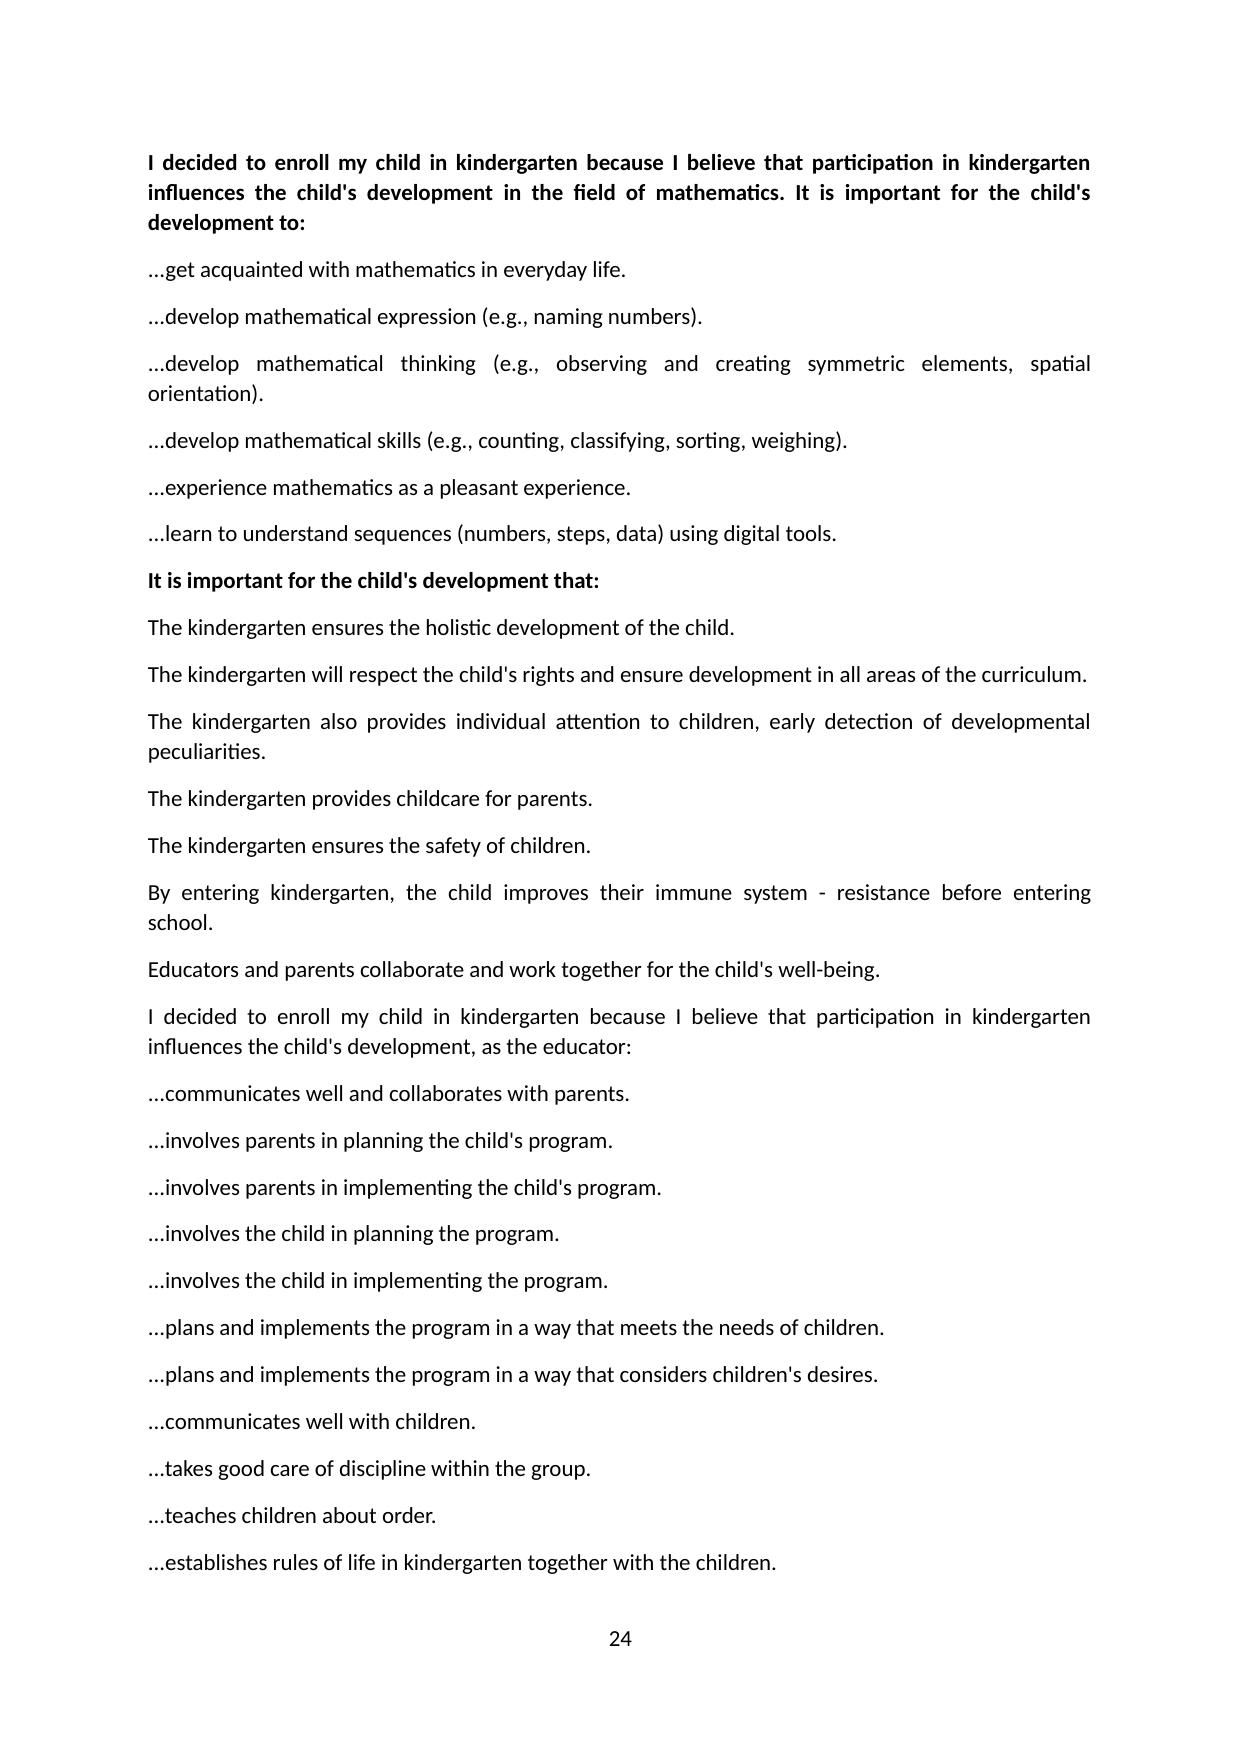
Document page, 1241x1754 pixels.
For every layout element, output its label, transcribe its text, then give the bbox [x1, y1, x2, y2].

text ...learn to understand sequences (numbers, steps, data) using digital tools. [148, 519, 1093, 547]
text By entering kindergarten, the child improves their immune system - resistance before entering school. [148, 878, 1093, 936]
text Educators and parents collaborate and work together for the child's well-being. [148, 955, 1093, 983]
text ...teaches children about order. [148, 1501, 1093, 1529]
text ...develop mathematical thinking (e.g., observing and creating symmetric elements, spatial orientation). [148, 349, 1093, 407]
text ...develop mathematical expression (e.g., naming numbers). [148, 302, 1093, 330]
text The kindergarten provides childcare for parents. [148, 784, 1093, 812]
text The kindergarten ensures the safety of children. [148, 831, 1093, 859]
text ...communicates well and collaborates with parents. [148, 1079, 1093, 1107]
text ...develop mathematical skills (e.g., counting, classifying, sorting, weighing). [148, 426, 1093, 454]
text ...get acquainted with mathematics in everyday life. [148, 255, 1093, 283]
text ...takes good care of discipline within the group. [148, 1454, 1093, 1482]
text ...involves parents in planning the child's program. [148, 1126, 1093, 1154]
text ...communicates well with children. [148, 1407, 1093, 1435]
text ...establishes rules of life in kindergarten together with the children. [148, 1548, 1093, 1576]
text ...plans and implements the program in a way that considers children's desires. [148, 1360, 1093, 1388]
text ...involves the child in planning the program. [148, 1219, 1093, 1247]
text I decided to enroll my child in kindergarten because I believe that participation in kindergarten influences the child's development, as the educator: [148, 1002, 1093, 1060]
text The kindergarten ensures the holistic development of the child. [148, 613, 1093, 641]
text The kindergarten will respect the child's rights and ensure development in all areas of the curriculum. [148, 660, 1093, 688]
text ...involves the child in implementing the program. [148, 1266, 1093, 1294]
text ...involves parents in implementing the child's program. [148, 1173, 1093, 1201]
text ...plans and implements the program in a way that meets the needs of children. [148, 1313, 1093, 1341]
text ...experience mathematics as a pleasant experience. [148, 473, 1093, 501]
text The kindergarten also provides individual attention to children, early detection of developmental peculiarities. [148, 707, 1093, 765]
text I decided to enroll my child in kindergarten because I believe that participation in kindergarten influences the child's development in the field of mathematics. It is important for the child's development to: [148, 148, 1093, 236]
text It is important for the child's development that: [148, 566, 1093, 594]
